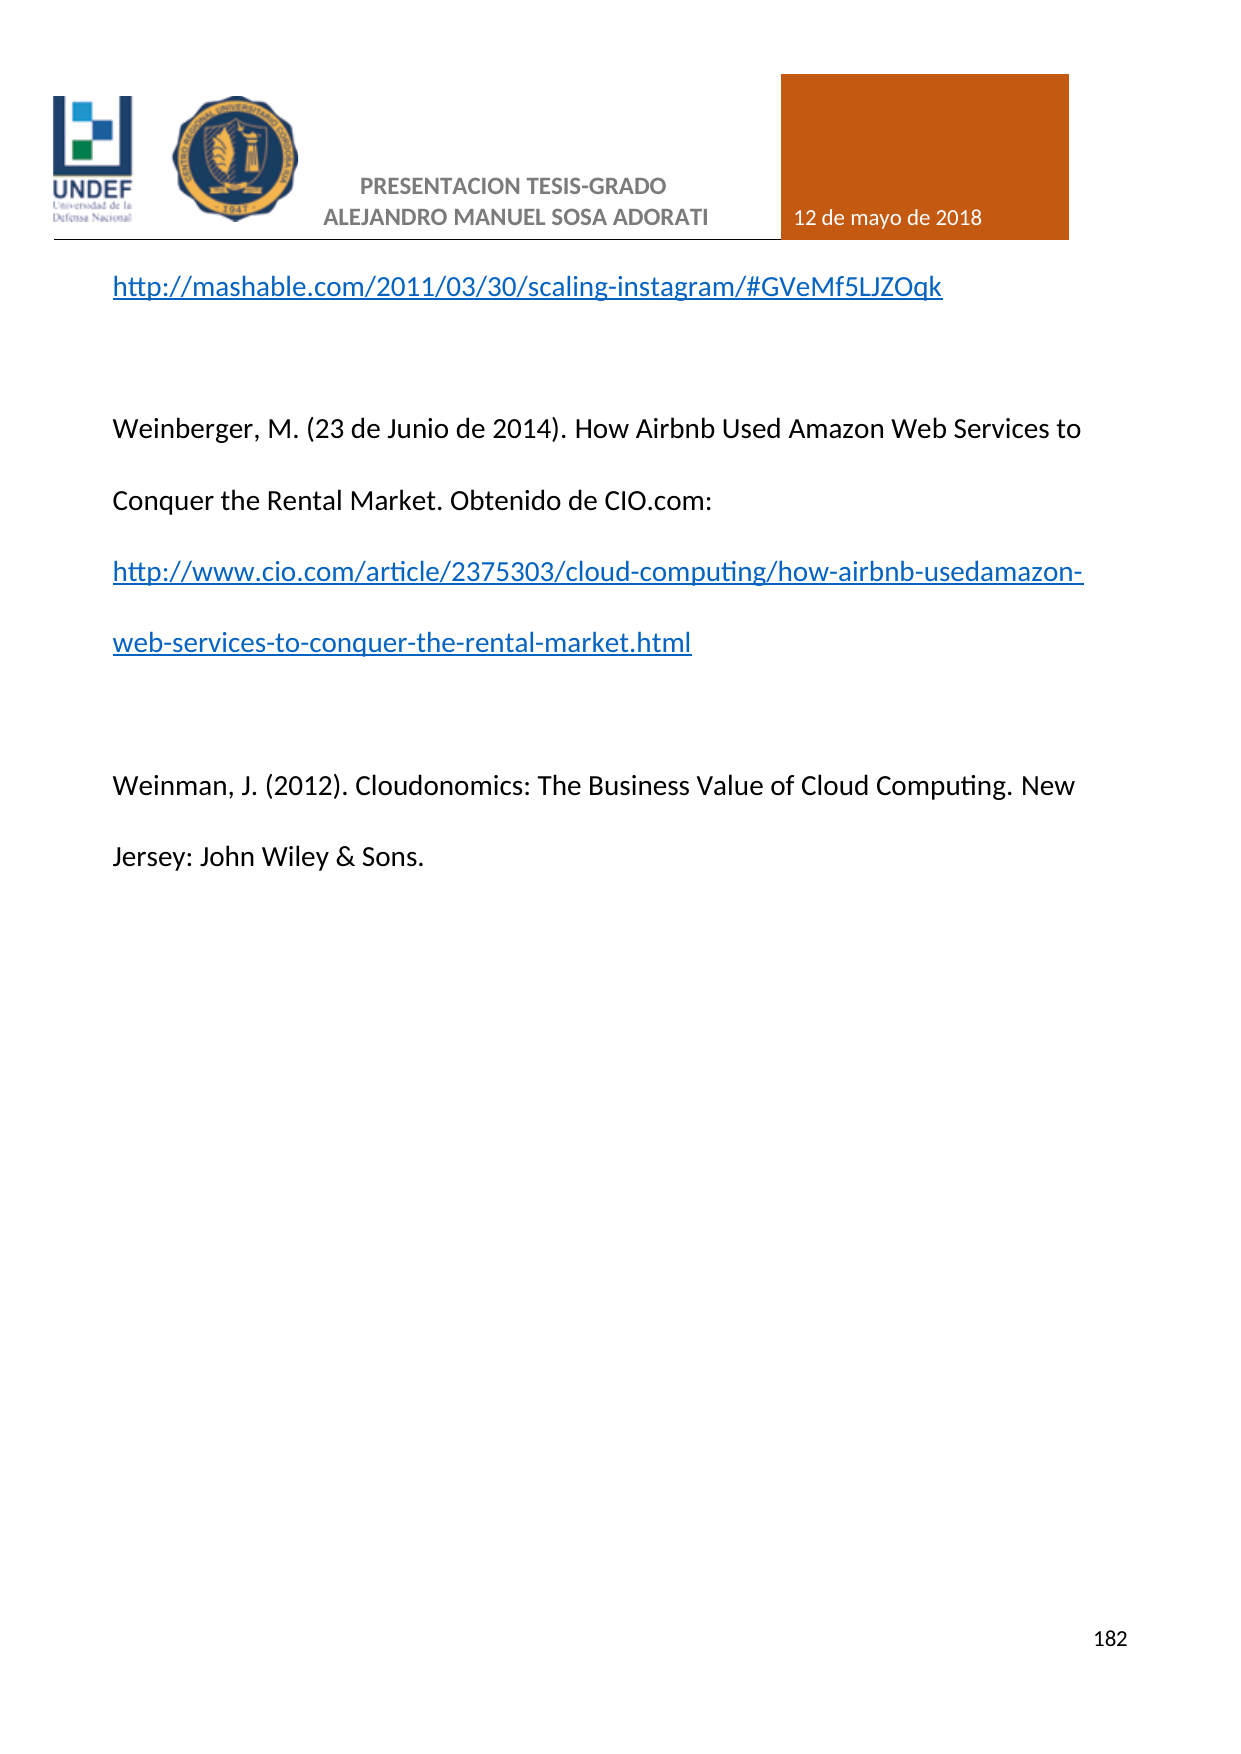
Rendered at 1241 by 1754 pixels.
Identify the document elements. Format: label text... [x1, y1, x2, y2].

text Weinman, J. (2012). Cloudonomics: The Business Value of Cloud Computing. New [112, 767, 1128, 802]
text Jersey: John Wiley & Sons. [112, 838, 1128, 873]
text Weinberger, M. (23 de Junio de 2014). How Airbnb Used Amazon Web Services to [112, 410, 1128, 446]
text http://mashable.com/2011/03/30/scaling-instagram/#GVeMf5LJZOqk [112, 268, 1128, 303]
text http://www.cio.com/article/2375303/cloud-computing/how-airbnb-usedamazon-web-services-to-conquer-the-rental-market.html [112, 553, 1128, 660]
picture [52, 96, 299, 222]
text Conquer the Rental Market. Obtenido de CIO.com: [112, 482, 1128, 517]
